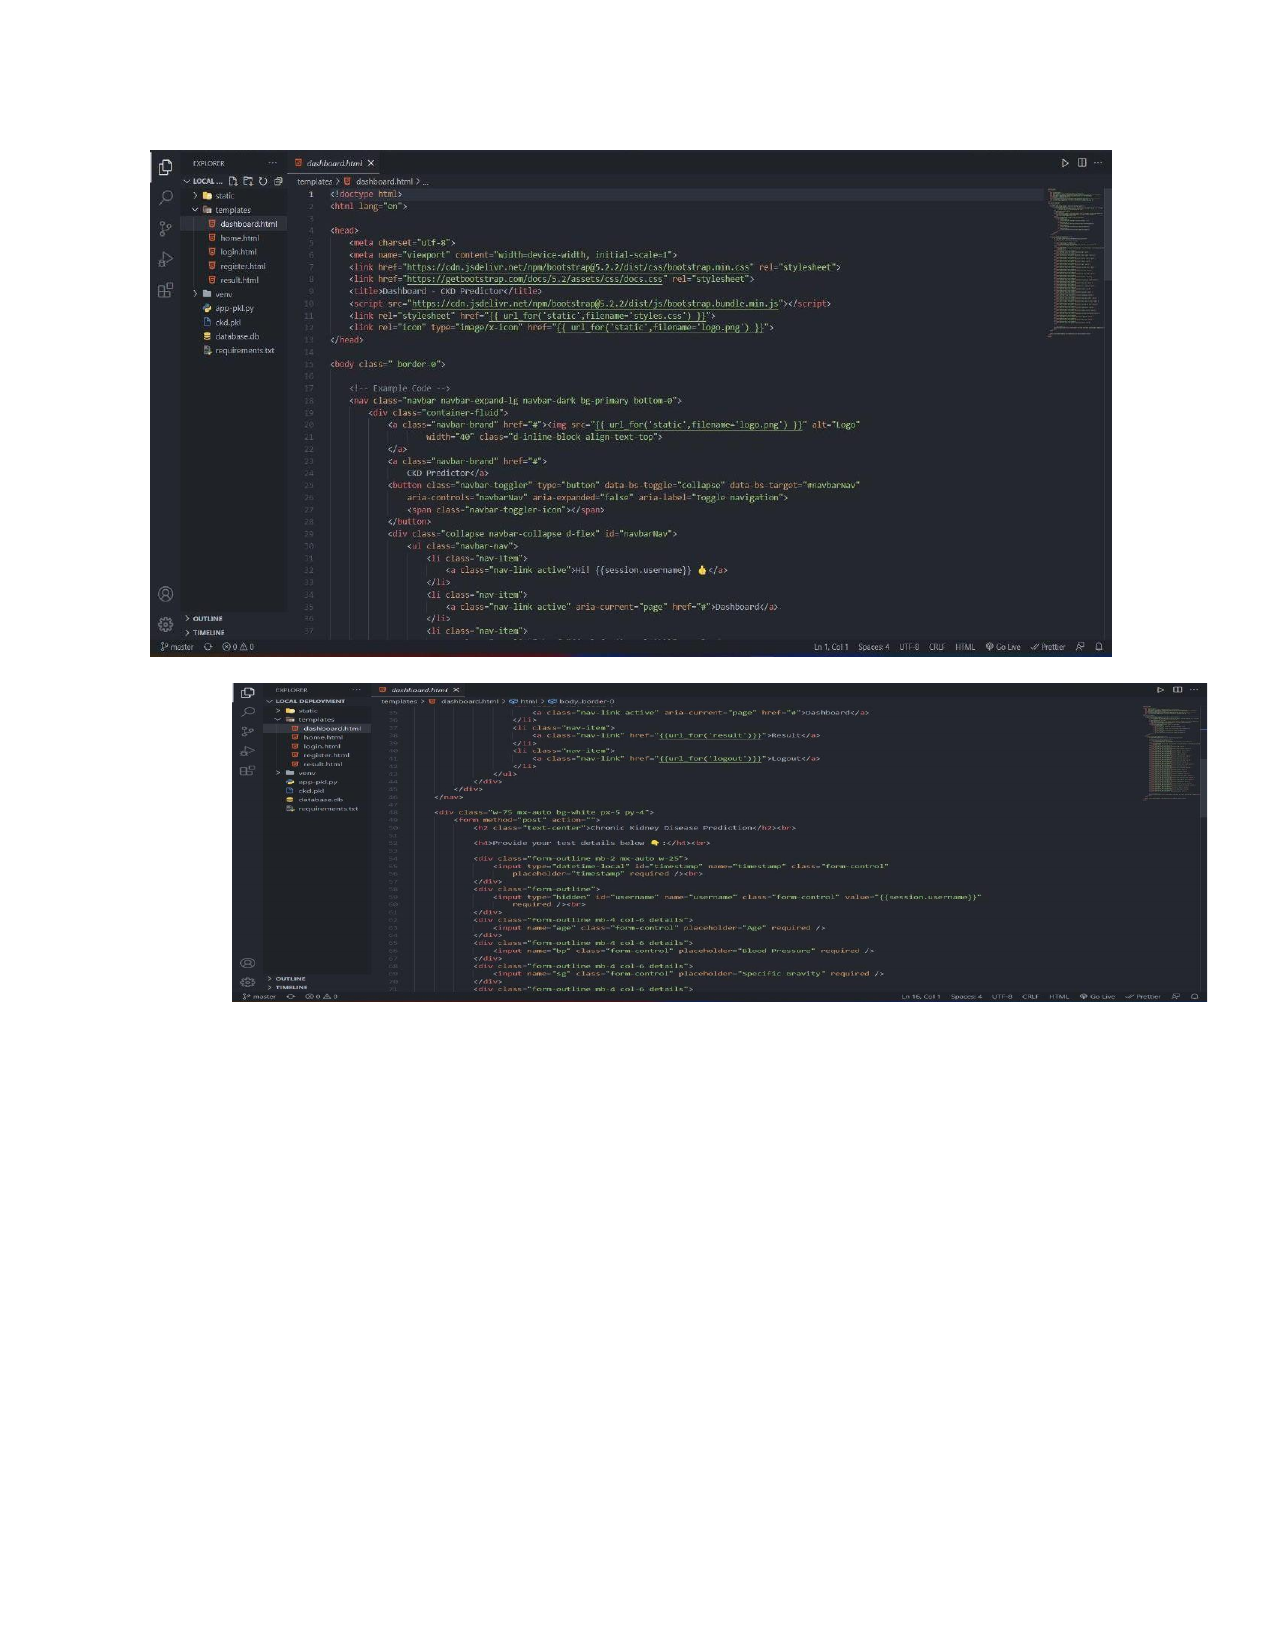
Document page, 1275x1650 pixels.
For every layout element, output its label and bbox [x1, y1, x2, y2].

picture [232, 683, 1208, 1002]
picture [150, 150, 1112, 657]
